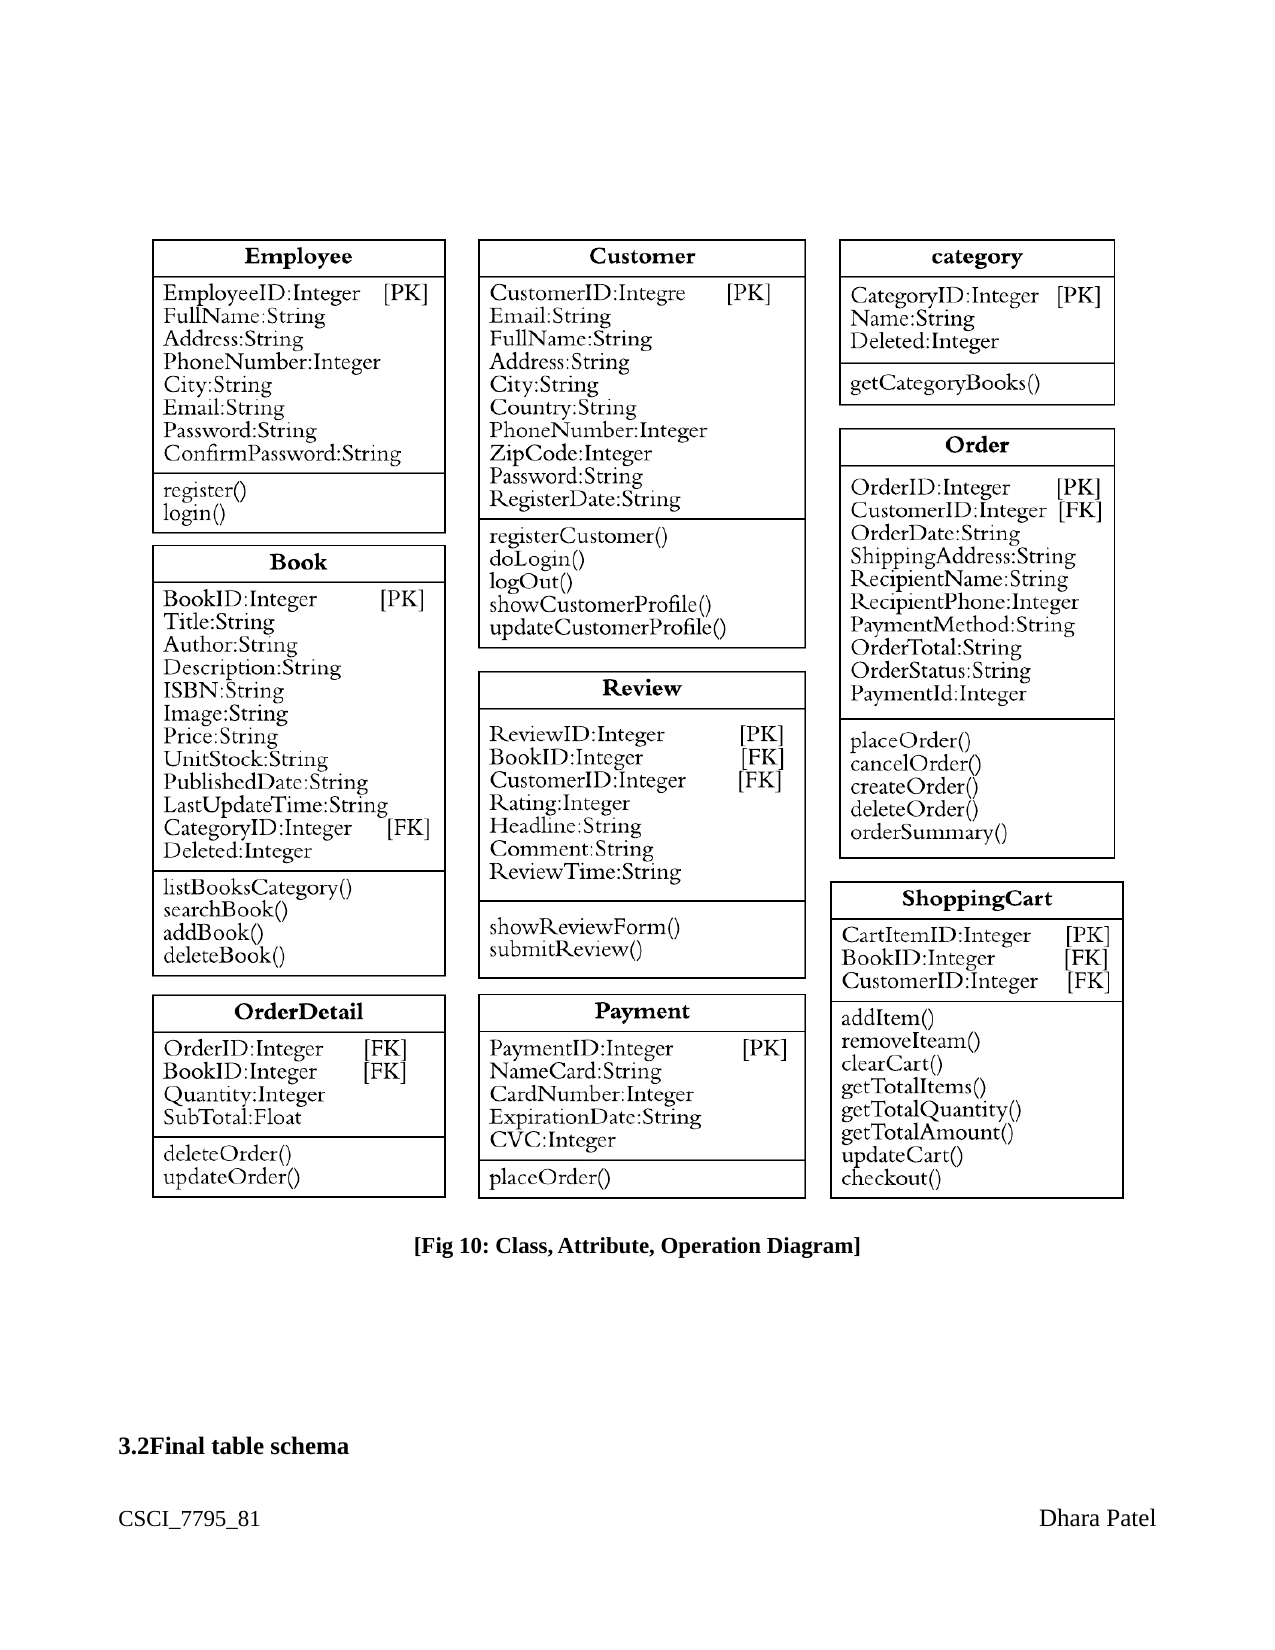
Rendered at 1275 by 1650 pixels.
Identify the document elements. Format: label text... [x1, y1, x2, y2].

text [Fig 10: Class, Attribute, Operation Diagram] [118, 1232, 1157, 1258]
text 3.2Final table schema [118, 1431, 1157, 1459]
picture [118, 205, 1157, 1232]
